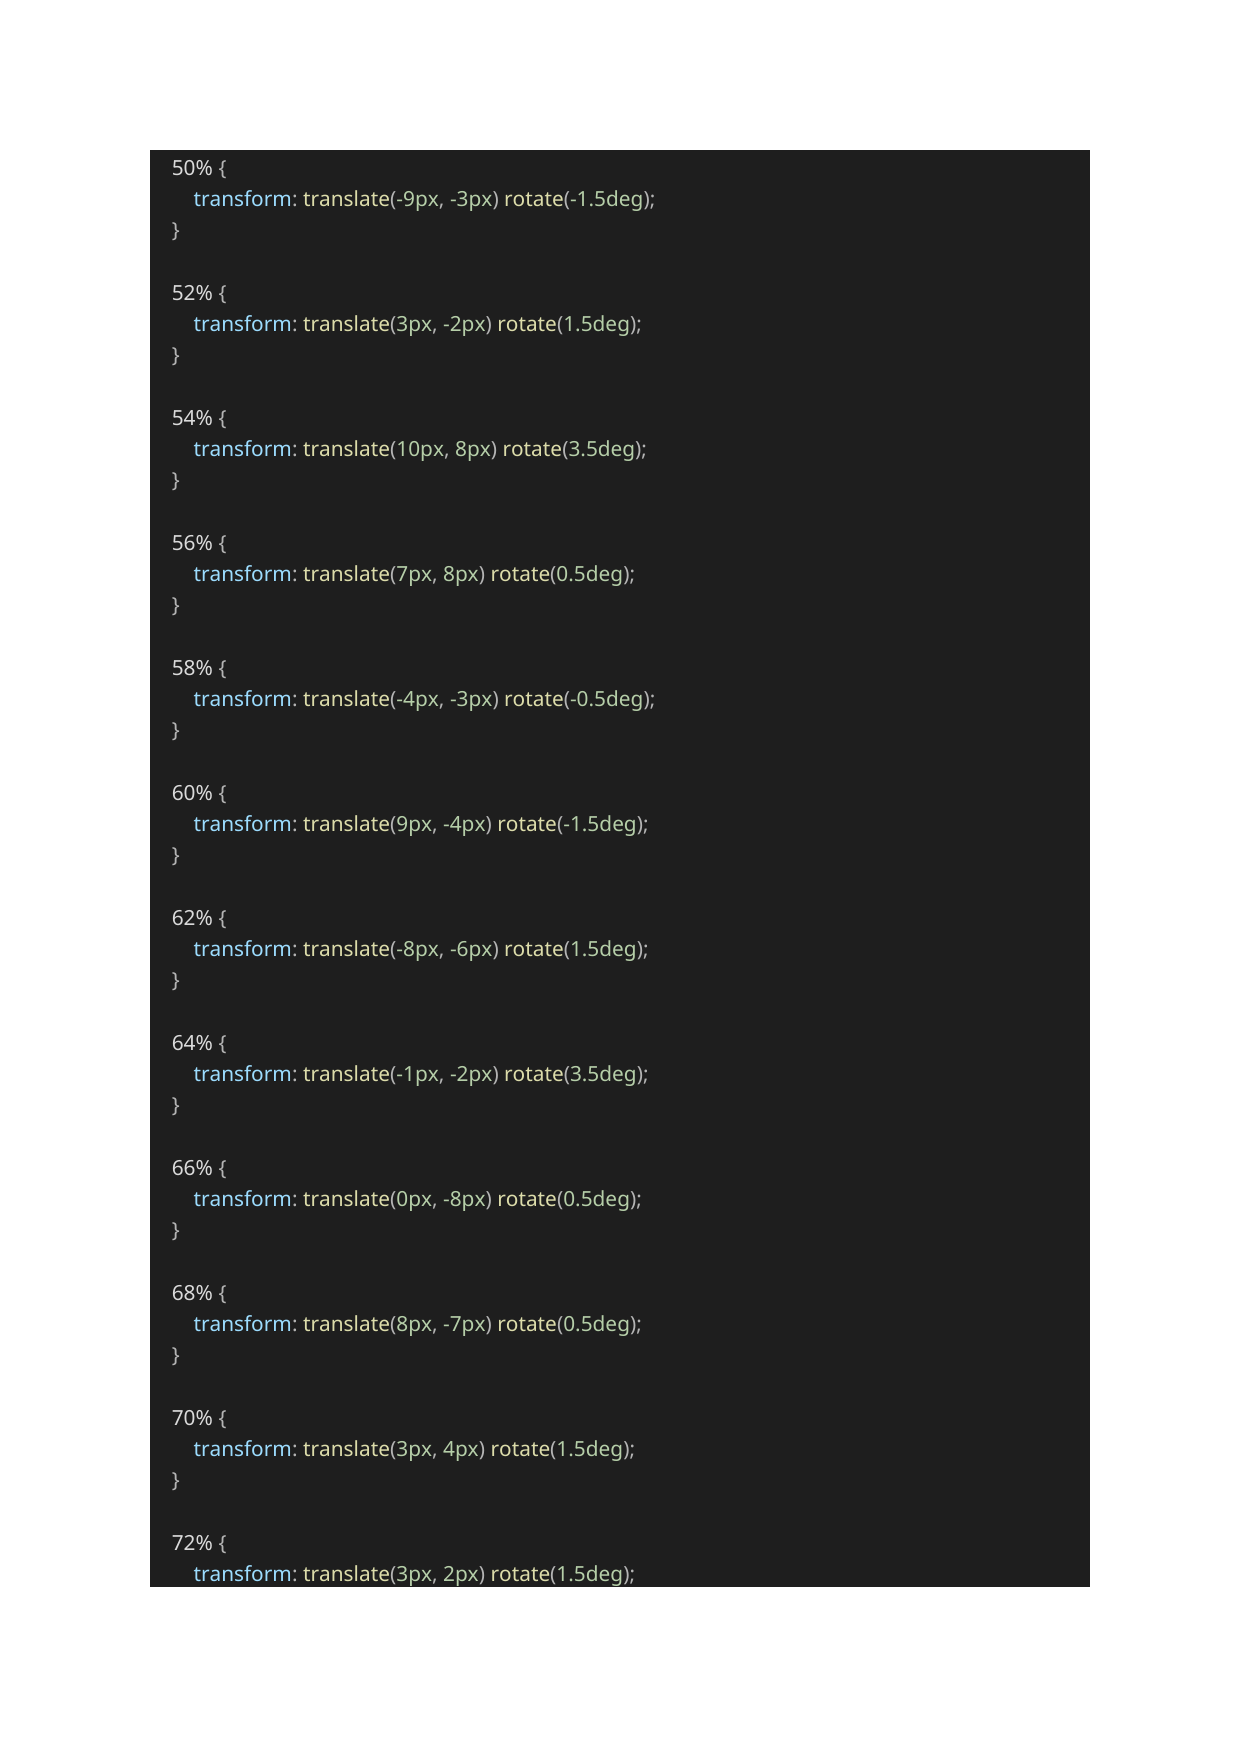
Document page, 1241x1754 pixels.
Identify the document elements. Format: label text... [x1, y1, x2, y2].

text } [150, 712, 1090, 744]
text 52% { [150, 275, 1090, 306]
text } [150, 1212, 1090, 1244]
text 68% { [150, 1275, 1090, 1306]
text } [150, 1337, 1090, 1369]
text 50% { [150, 150, 1090, 181]
text } [150, 587, 1090, 619]
text } [150, 962, 1090, 994]
text transform: translate(-8px, -6px) rotate(1.5deg); [150, 931, 1090, 962]
text transform: translate(10px, 8px) rotate(3.5deg); [150, 431, 1090, 462]
text transform: translate(9px, -4px) rotate(-1.5deg); [150, 806, 1090, 837]
text 56% { [150, 525, 1090, 556]
text 60% { [150, 775, 1090, 806]
text } [150, 462, 1090, 494]
text 58% { [150, 650, 1090, 681]
text 72% { [150, 1525, 1090, 1556]
text transform: translate(-4px, -3px) rotate(-0.5deg); [150, 681, 1090, 712]
text transform: translate(8px, -7px) rotate(0.5deg); [150, 1306, 1090, 1337]
text 62% { [150, 900, 1090, 931]
text 54% { [150, 400, 1090, 431]
text 66% { [150, 1150, 1090, 1181]
text transform: translate(3px, -2px) rotate(1.5deg); [150, 306, 1090, 337]
text 64% { [150, 1025, 1090, 1056]
text 70% { [150, 1400, 1090, 1431]
text transform: translate(3px, 2px) rotate(1.5deg); [150, 1556, 1090, 1587]
text } [150, 212, 1090, 244]
text transform: translate(-1px, -2px) rotate(3.5deg); [150, 1056, 1090, 1087]
text } [150, 1087, 1090, 1119]
text transform: translate(0px, -8px) rotate(0.5deg); [150, 1181, 1090, 1212]
text } [150, 837, 1090, 869]
text } [150, 1462, 1090, 1494]
text transform: translate(3px, 4px) rotate(1.5deg); [150, 1431, 1090, 1462]
text transform: translate(-9px, -3px) rotate(-1.5deg); [150, 181, 1090, 212]
text } [150, 337, 1090, 369]
text transform: translate(7px, 8px) rotate(0.5deg); [150, 556, 1090, 587]
